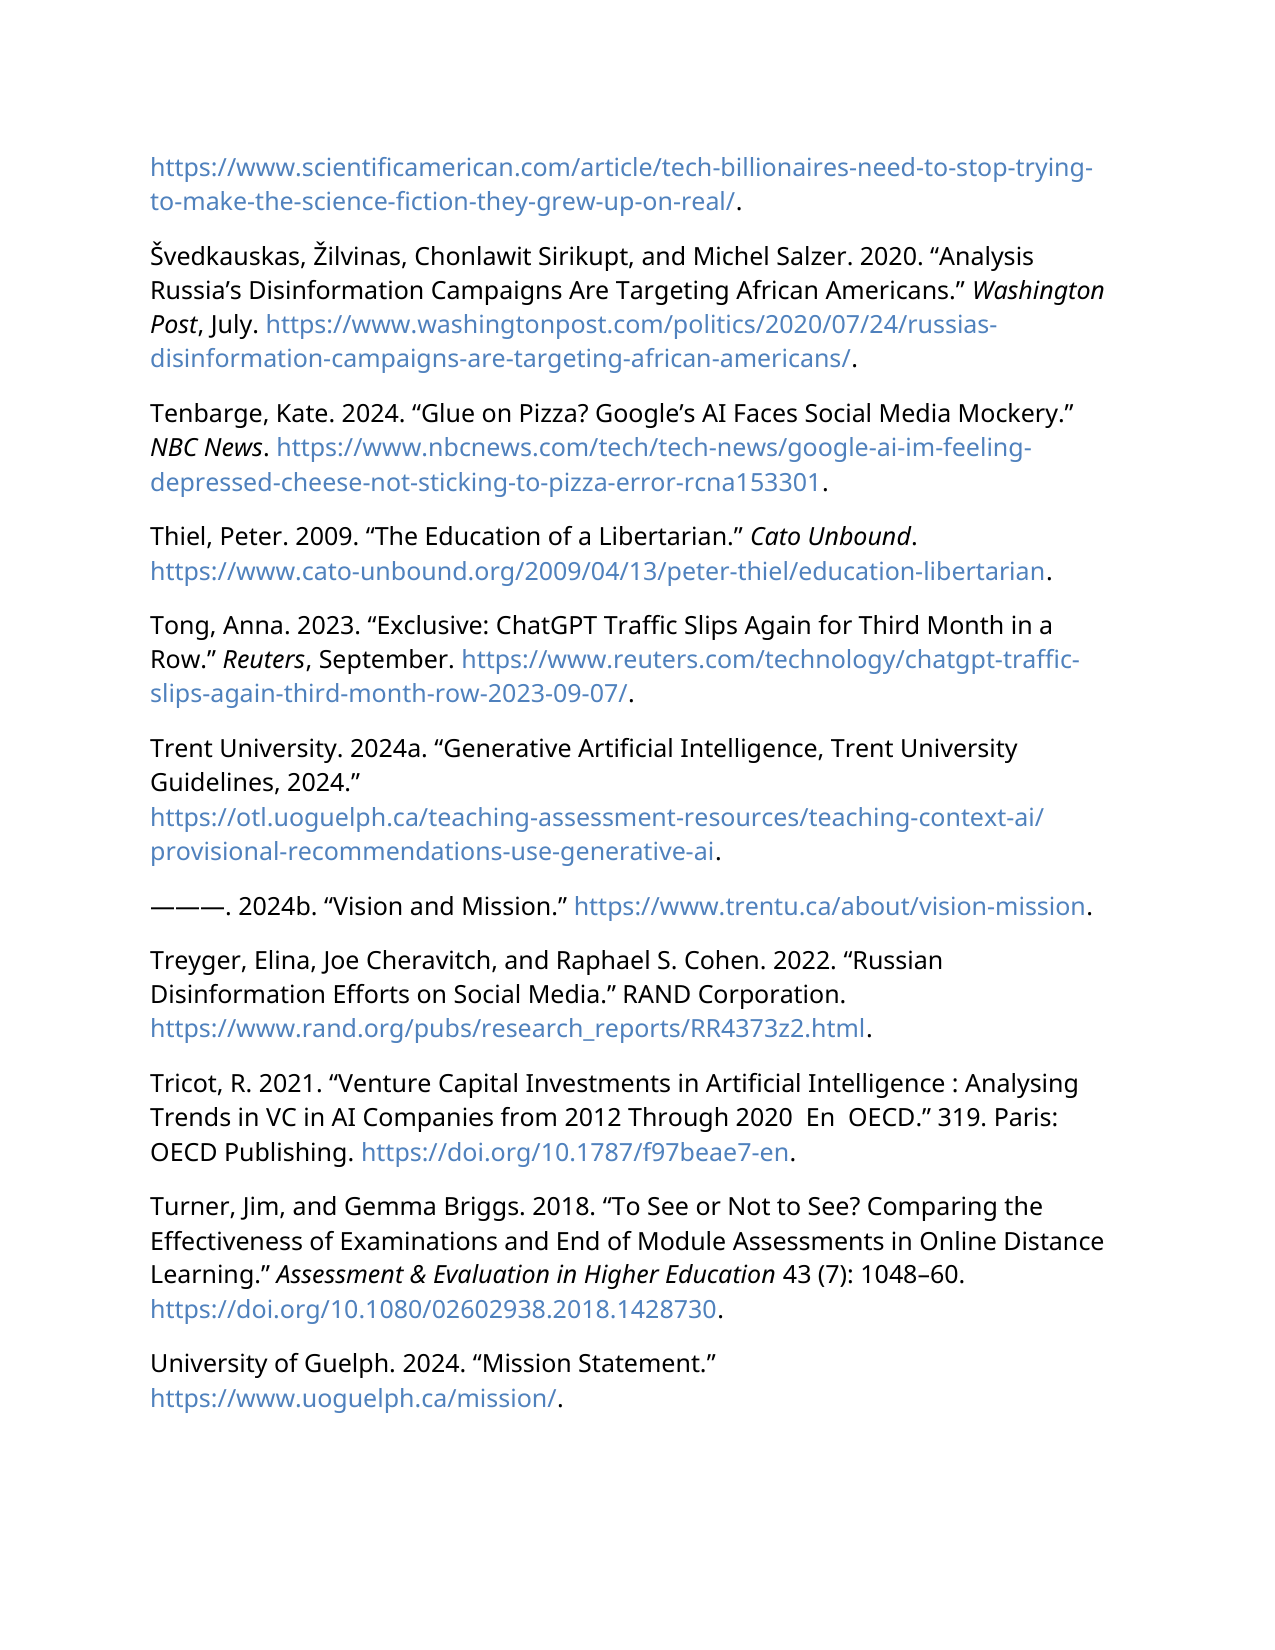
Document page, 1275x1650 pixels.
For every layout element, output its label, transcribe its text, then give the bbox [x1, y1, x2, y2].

text ———. 2024b. “Vision and Mission.” https://www.trentu.ca/about/vision-mission. [150, 888, 1125, 922]
text Tricot, R. 2021. “Venture Capital Investments in Artificial Intelligence : Analysing Trends in VC in AI Companies from 2012 Through 2020 En OECD.” 319. Paris: OECD Publishing. https://doi.org/10.1787/f97beae7-en. [150, 1066, 1125, 1168]
text Tong, Anna. 2023. “Exclusive: ChatGPT Traffic Slips Again for Third Month in a Row.” Reuters, September. https://www.reuters.com/technology/chatgpt-traffic-slips-again-third-month-row-2023-09-07/. [150, 608, 1125, 710]
text Trent University. 2024a. “Generative Artificial Intelligence, Trent University Guidelines, 2024.” https://otl.uoguelph.ca/teaching-assessment-resources/teaching-context-ai/provisional-recommendations-use-generative-ai. [150, 731, 1125, 867]
text Treyger, Elina, Joe Cheravitch, and Raphael S. Cohen. 2022. “Russian Disinformation Efforts on Social Media.” RAND Corporation. https://www.rand.org/pubs/research_reports/RR4373z2.html. [150, 943, 1125, 1045]
text Turner, Jim, and Gemma Briggs. 2018. “To See or Not to See? Comparing the Effectiveness of Examinations and End of Module Assessments in Online Distance Learning.” Assessment & Evaluation in Higher Education 43 (7): 1048–60. https://doi.org/10.1080/02602938.2018.1428730. [150, 1189, 1125, 1325]
text Tenbarge, Kate. 2024. “Glue on Pizza? Google’s AI Faces Social Media Mockery.” NBC News. https://www.nbcnews.com/tech/tech-news/google-ai-im-feeling-depressed-cheese-not-sticking-to-pizza-error-rcna153301. [150, 396, 1125, 498]
text University of Guelph. 2024. “Mission Statement.” https://www.uoguelph.ca/mission/. [150, 1346, 1125, 1414]
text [150, 150, 1125, 218]
text Thiel, Peter. 2009. “The Education of a Libertarian.” Cato Unbound. https://www.cato-unbound.org/2009/04/13/peter-thiel/education-libertarian. [150, 519, 1125, 587]
text Švedkauskas, Žilvinas, Chonlawit Sirikupt, and Michel Salzer. 2020. “Analysis Russia’s Disinformation Campaigns Are Targeting African Americans.” Washington Post, July. https://www.washingtonpost.com/politics/2020/07/24/russias-disinformation-campaigns-are-targeting-african-americans/. [150, 239, 1125, 375]
